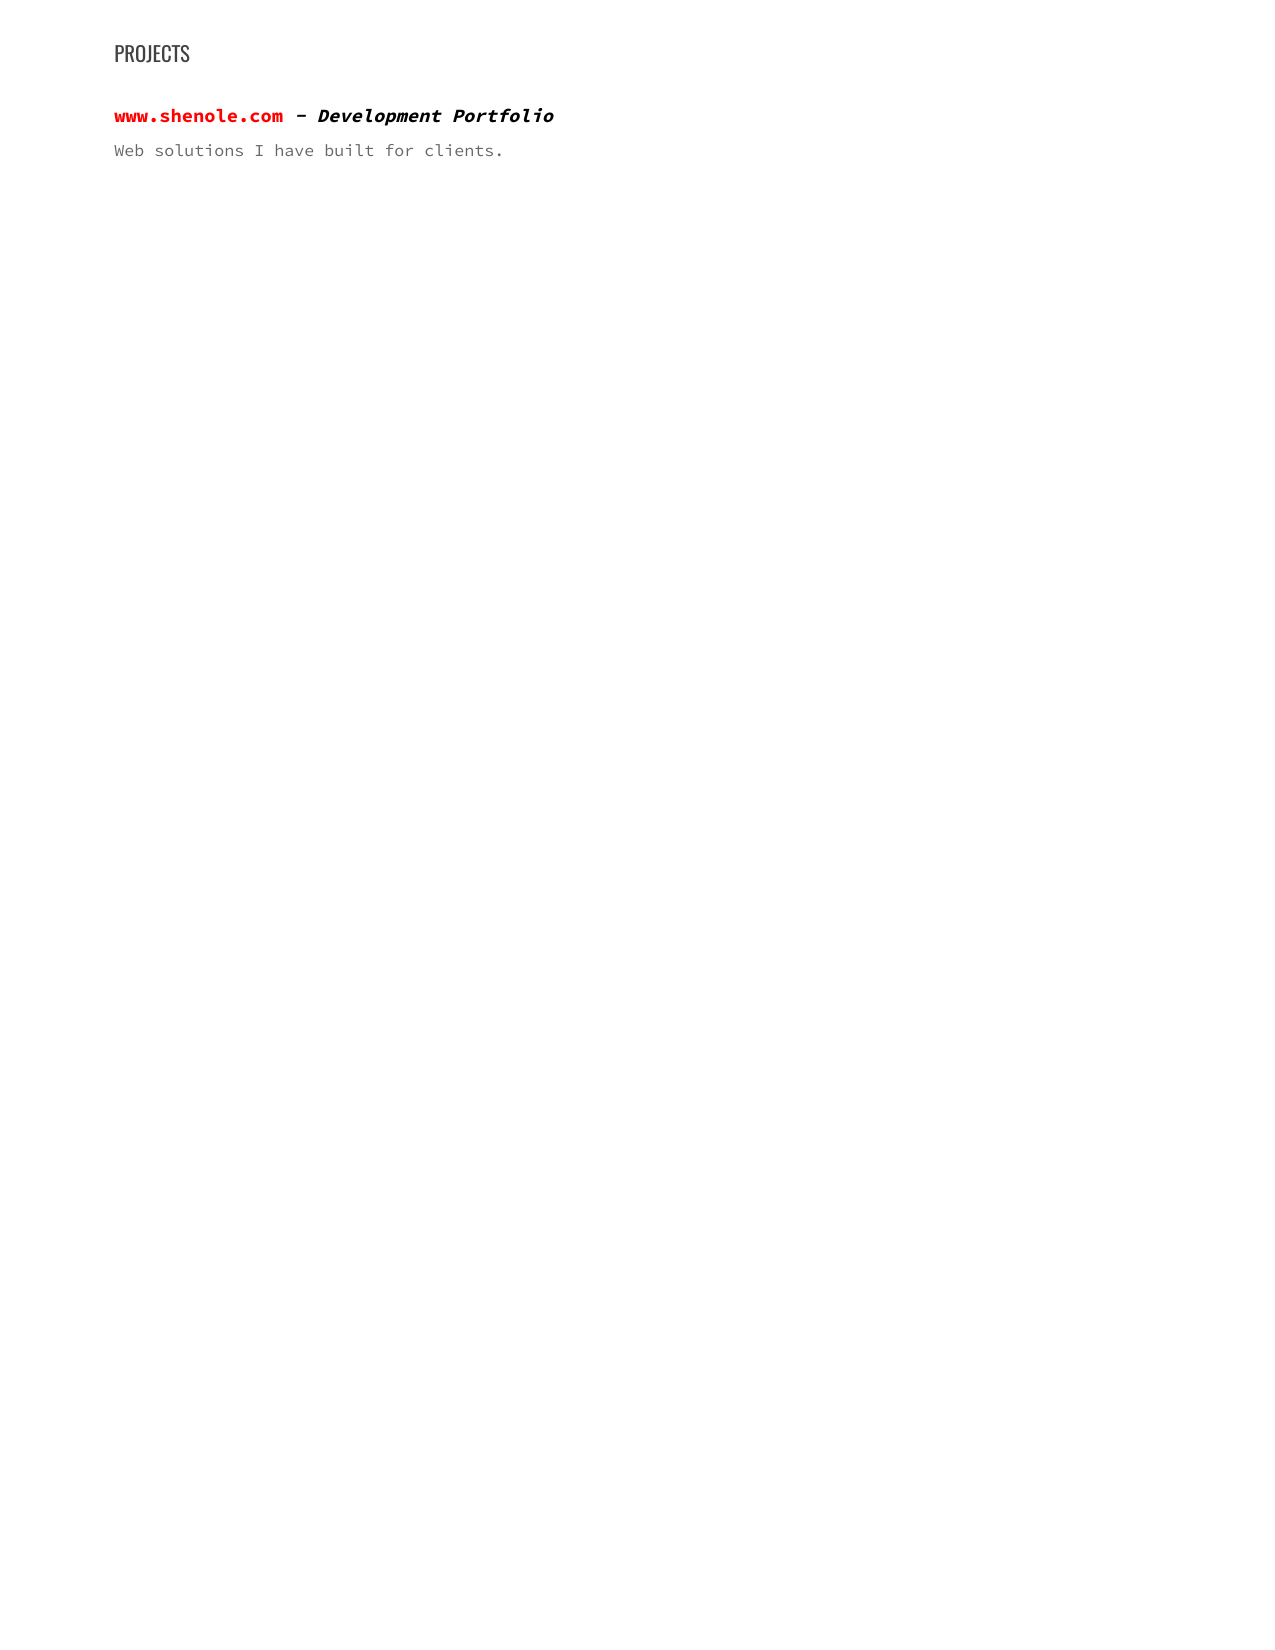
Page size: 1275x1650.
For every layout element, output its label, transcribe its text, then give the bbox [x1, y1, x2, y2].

subtitle www.shenole.com - Development Portfolio [112, 104, 1162, 127]
text Web solutions I have built for clients. [112, 140, 1162, 161]
subtitle PROJECTS [112, 37, 1162, 68]
